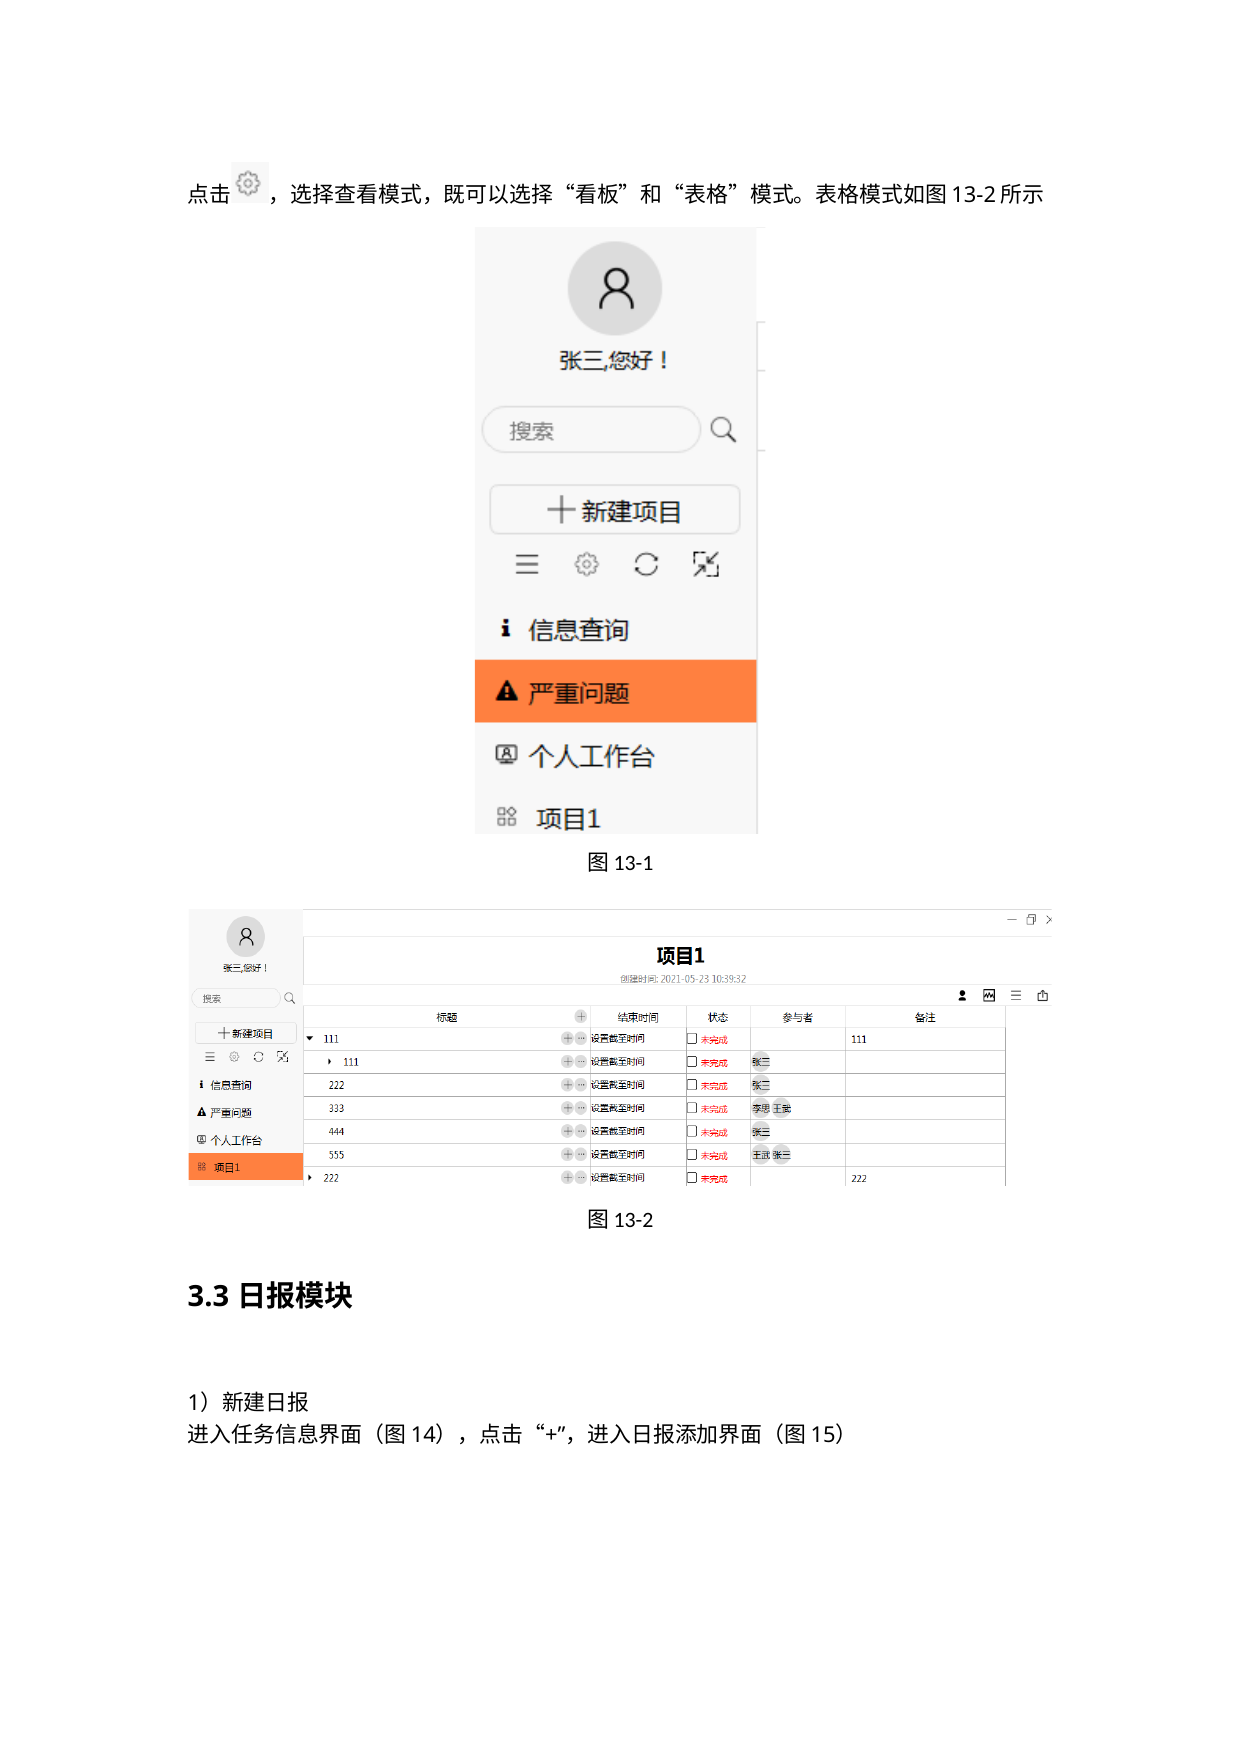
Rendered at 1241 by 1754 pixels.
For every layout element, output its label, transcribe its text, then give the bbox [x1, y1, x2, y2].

list 点击，选择查看模式，既可以选择“看板”和“表格”模式。表格模式如图13-2所示 [187, 162, 1053, 227]
picture [188, 909, 1052, 1186]
picture [474, 227, 766, 834]
text 进入任务信息界面（图14），点击“+”，进入日报添加界面（图15） [187, 1417, 1053, 1449]
list 图13-2 [187, 1202, 1053, 1234]
picture [231, 162, 269, 203]
subtitle 3.3 日报模块 [187, 1262, 1053, 1327]
text 1）新建日报 [187, 1384, 1053, 1417]
list 图13-1 [187, 844, 1053, 877]
